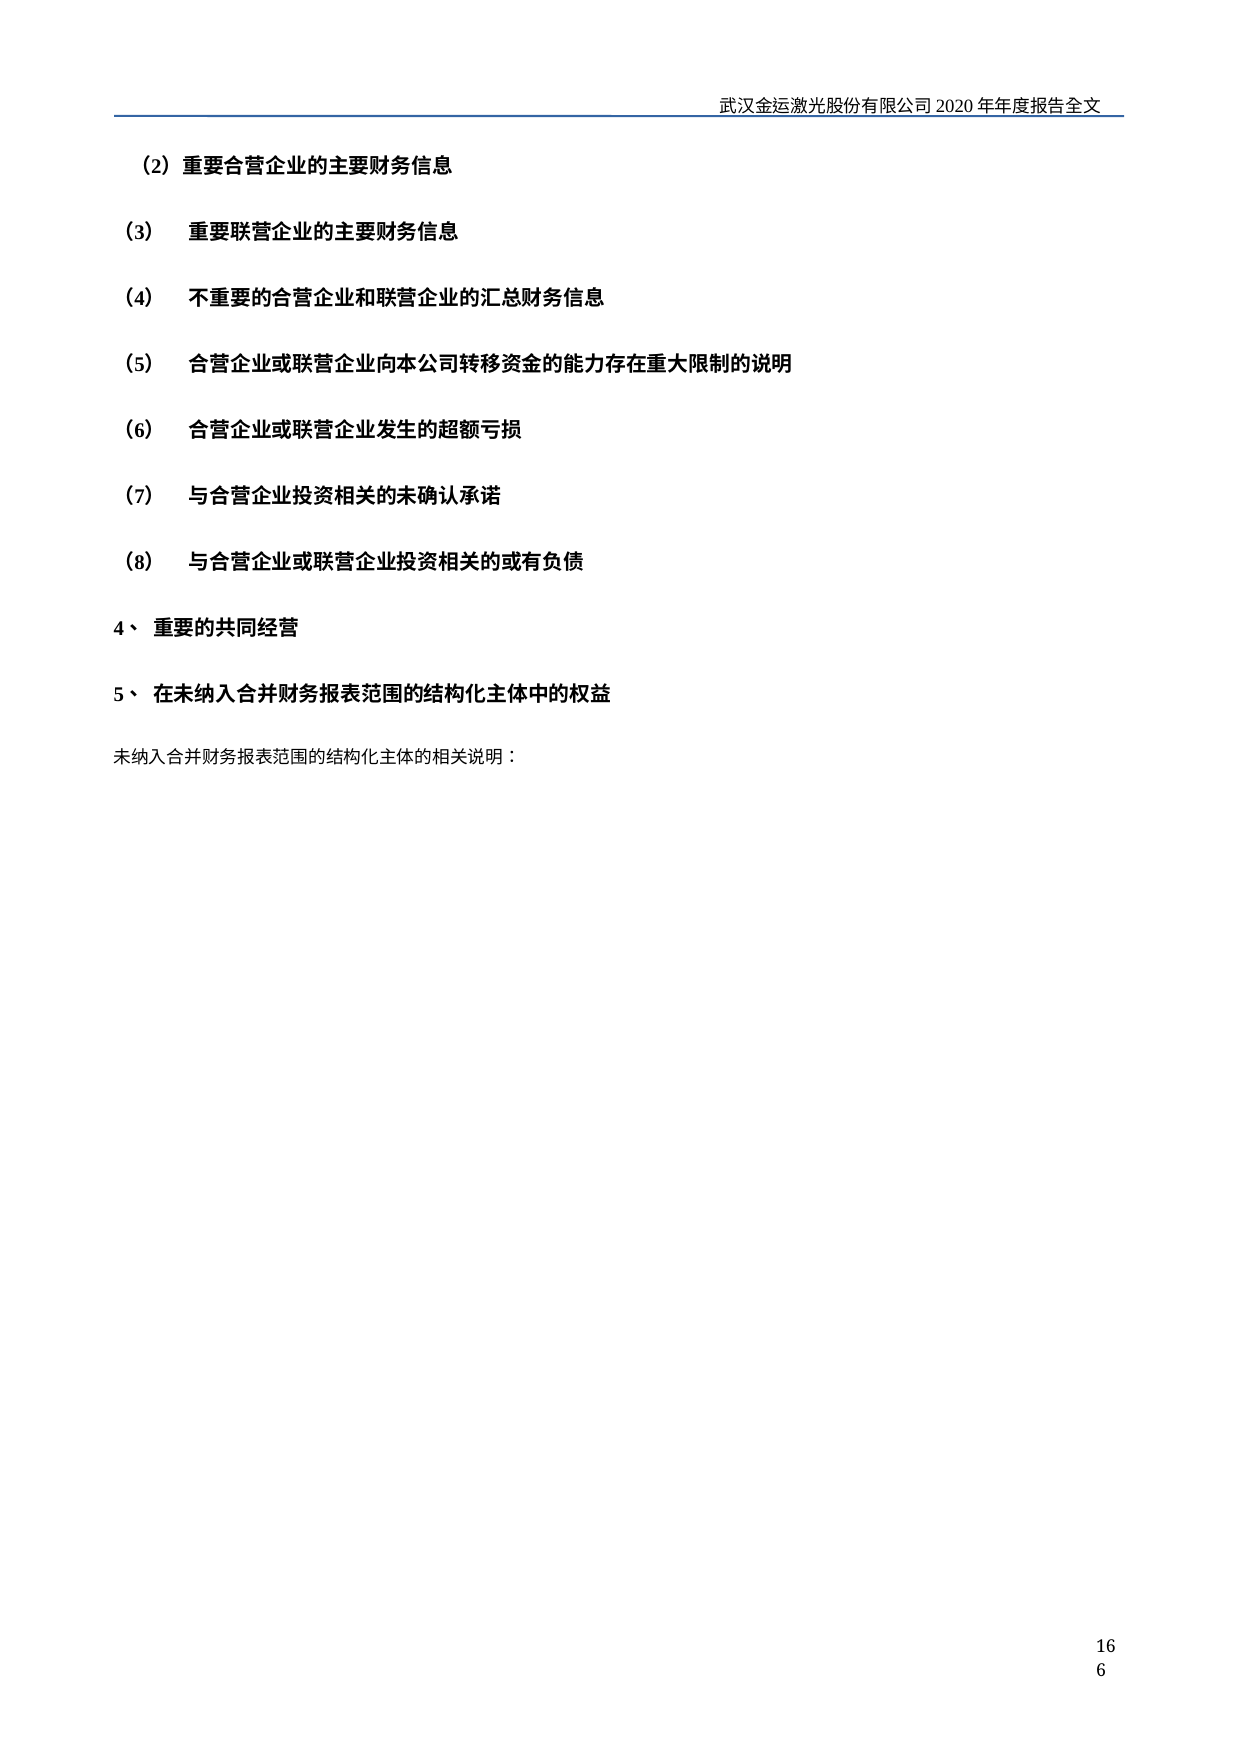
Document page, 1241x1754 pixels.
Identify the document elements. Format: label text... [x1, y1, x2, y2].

text （6） 合营企业或联营企业发生的超额亏损 [113, 415, 1127, 443]
text （8） 与合营企业或联营企业投资相关的或有负债 [113, 547, 1127, 575]
text （4） 不重要的合营企业和联营企业的汇总财务信息 [113, 283, 1127, 312]
text 5、 在未纳入合并财务报表范围的结构化主体中的权益 [113, 679, 1127, 707]
text （5） 合营企业或联营企业向本公司转移资金的能力存在重大限制的说明 [113, 349, 1127, 378]
text 4、 重要的共同经营 [113, 613, 1127, 641]
text （2）重要合营企业的主要财务信息 [113, 151, 1127, 180]
text （7） 与合营企业投资相关的未确认承诺 [113, 481, 1127, 509]
text 未纳入合并财务报表范围的结构化主体的相关说明： [113, 745, 1127, 769]
text （3） 重要联营企业的主要财务信息 [113, 217, 1127, 246]
